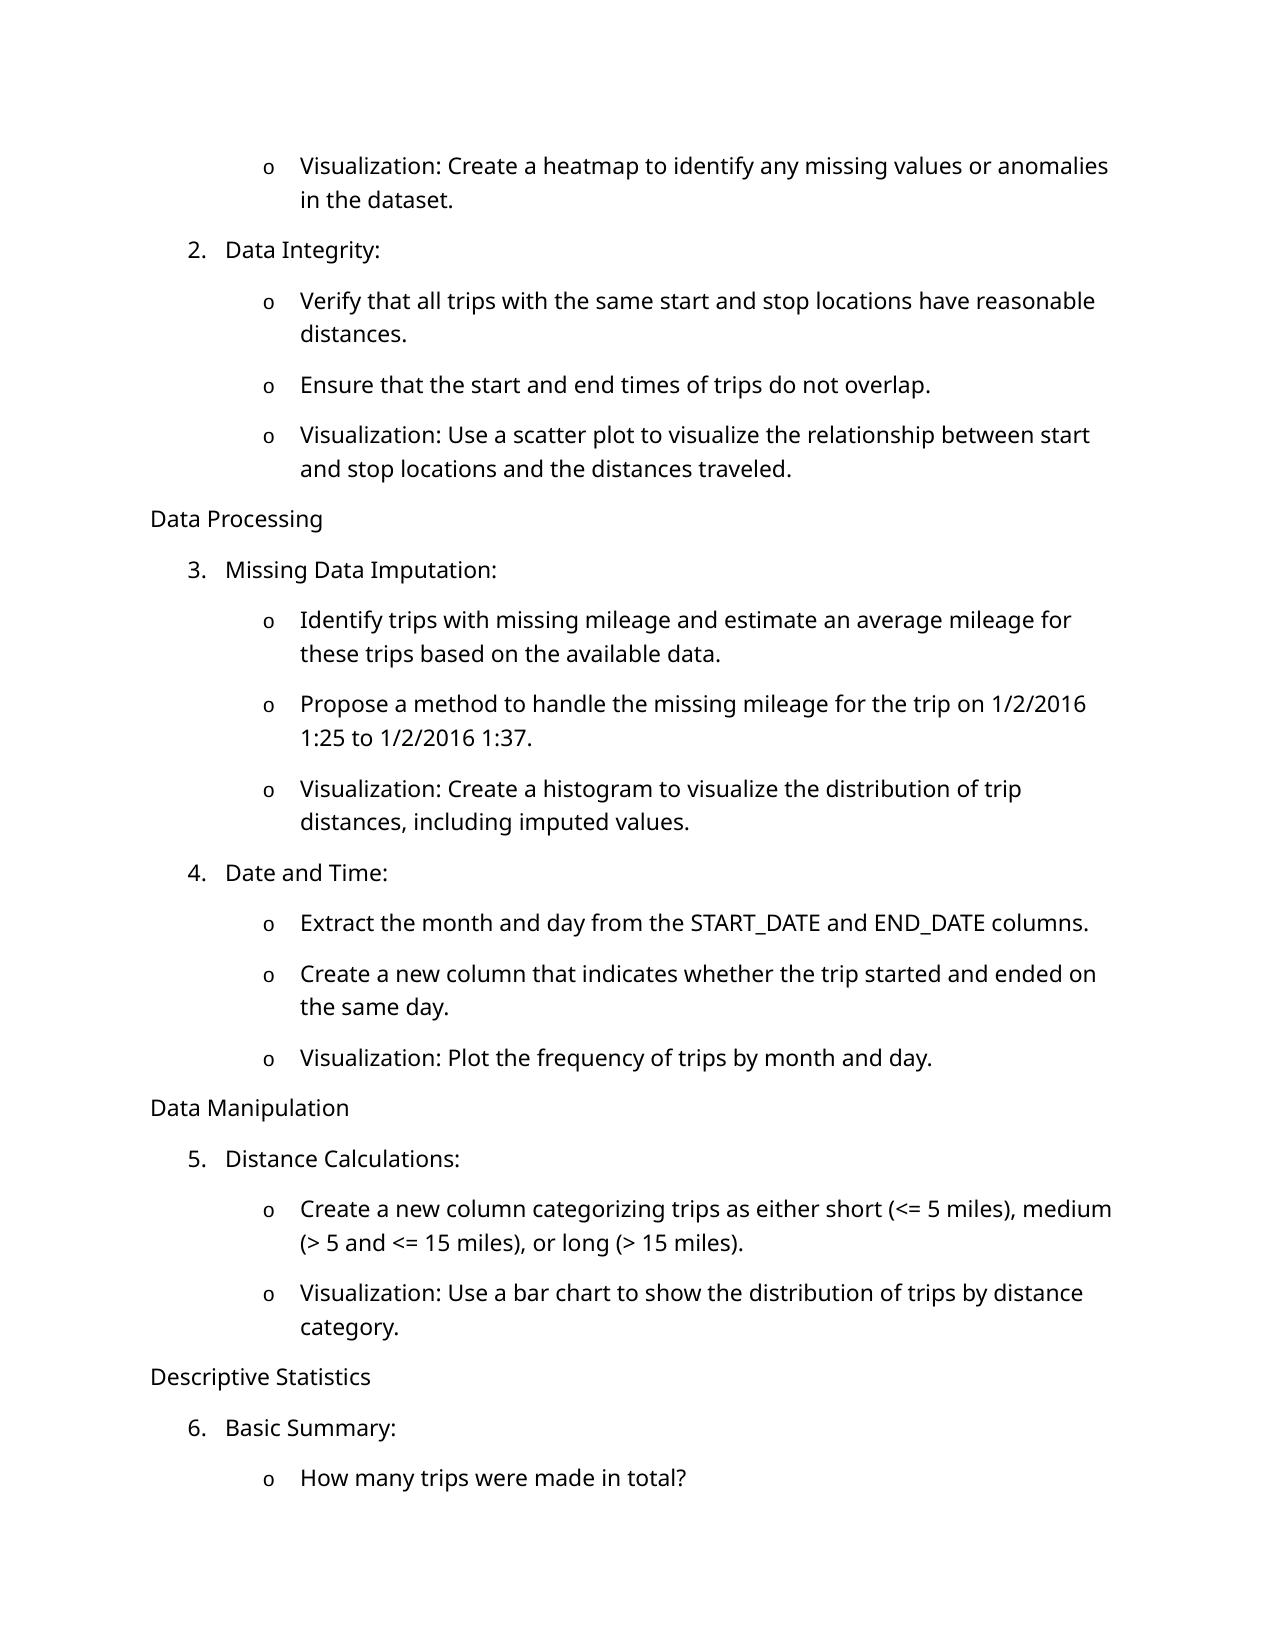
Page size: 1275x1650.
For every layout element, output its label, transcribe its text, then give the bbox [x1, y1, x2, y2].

list Ensure that the start and end times of trips do not overlap. [262, 369, 1125, 400]
list Data Integrity: [187, 234, 1125, 265]
list Visualization: Plot the frequency of trips by month and day. [262, 1042, 1125, 1073]
text Descriptive Statistics [150, 1361, 1125, 1392]
list Visualization: Use a bar chart to show the distribution of trips by distance category. [262, 1277, 1125, 1342]
list Extract the month and day from the START_DATE and END_DATE columns. [262, 907, 1125, 938]
list Create a new column categorizing trips as either short (<= 5 miles), medium (> 5 and <= 15 miles), or long (> 15 miles). [262, 1193, 1125, 1258]
list Basic Summary: [187, 1412, 1125, 1443]
list Date and Time: [187, 857, 1125, 888]
list Visualization: Use a scatter plot to visualize the relationship between start and stop locations and the distances traveled. [262, 419, 1125, 484]
list Identify trips with missing mileage and estimate an average mileage for these trips based on the available data. [262, 604, 1125, 669]
list Visualization: Create a heatmap to identify any missing values or anomalies in the dataset. [262, 150, 1125, 215]
list Propose a method to handle the missing mileage for the trip on 1/2/2016 1:25 to 1/2/2016 1:37. [262, 688, 1125, 753]
list How many trips were made in total? [262, 1462, 1125, 1493]
list Verify that all trips with the same start and stop locations have reasonable distances. [262, 284, 1125, 349]
text Data Processing [150, 503, 1125, 534]
list Visualization: Create a histogram to visualize the distribution of trip distances, including imputed values. [262, 772, 1125, 837]
list Create a new column that indicates whether the trip started and ended on the same day. [262, 957, 1125, 1022]
list Missing Data Imputation: [187, 554, 1125, 585]
list Distance Calculations: [187, 1142, 1125, 1174]
text Data Manipulation [150, 1092, 1125, 1123]
